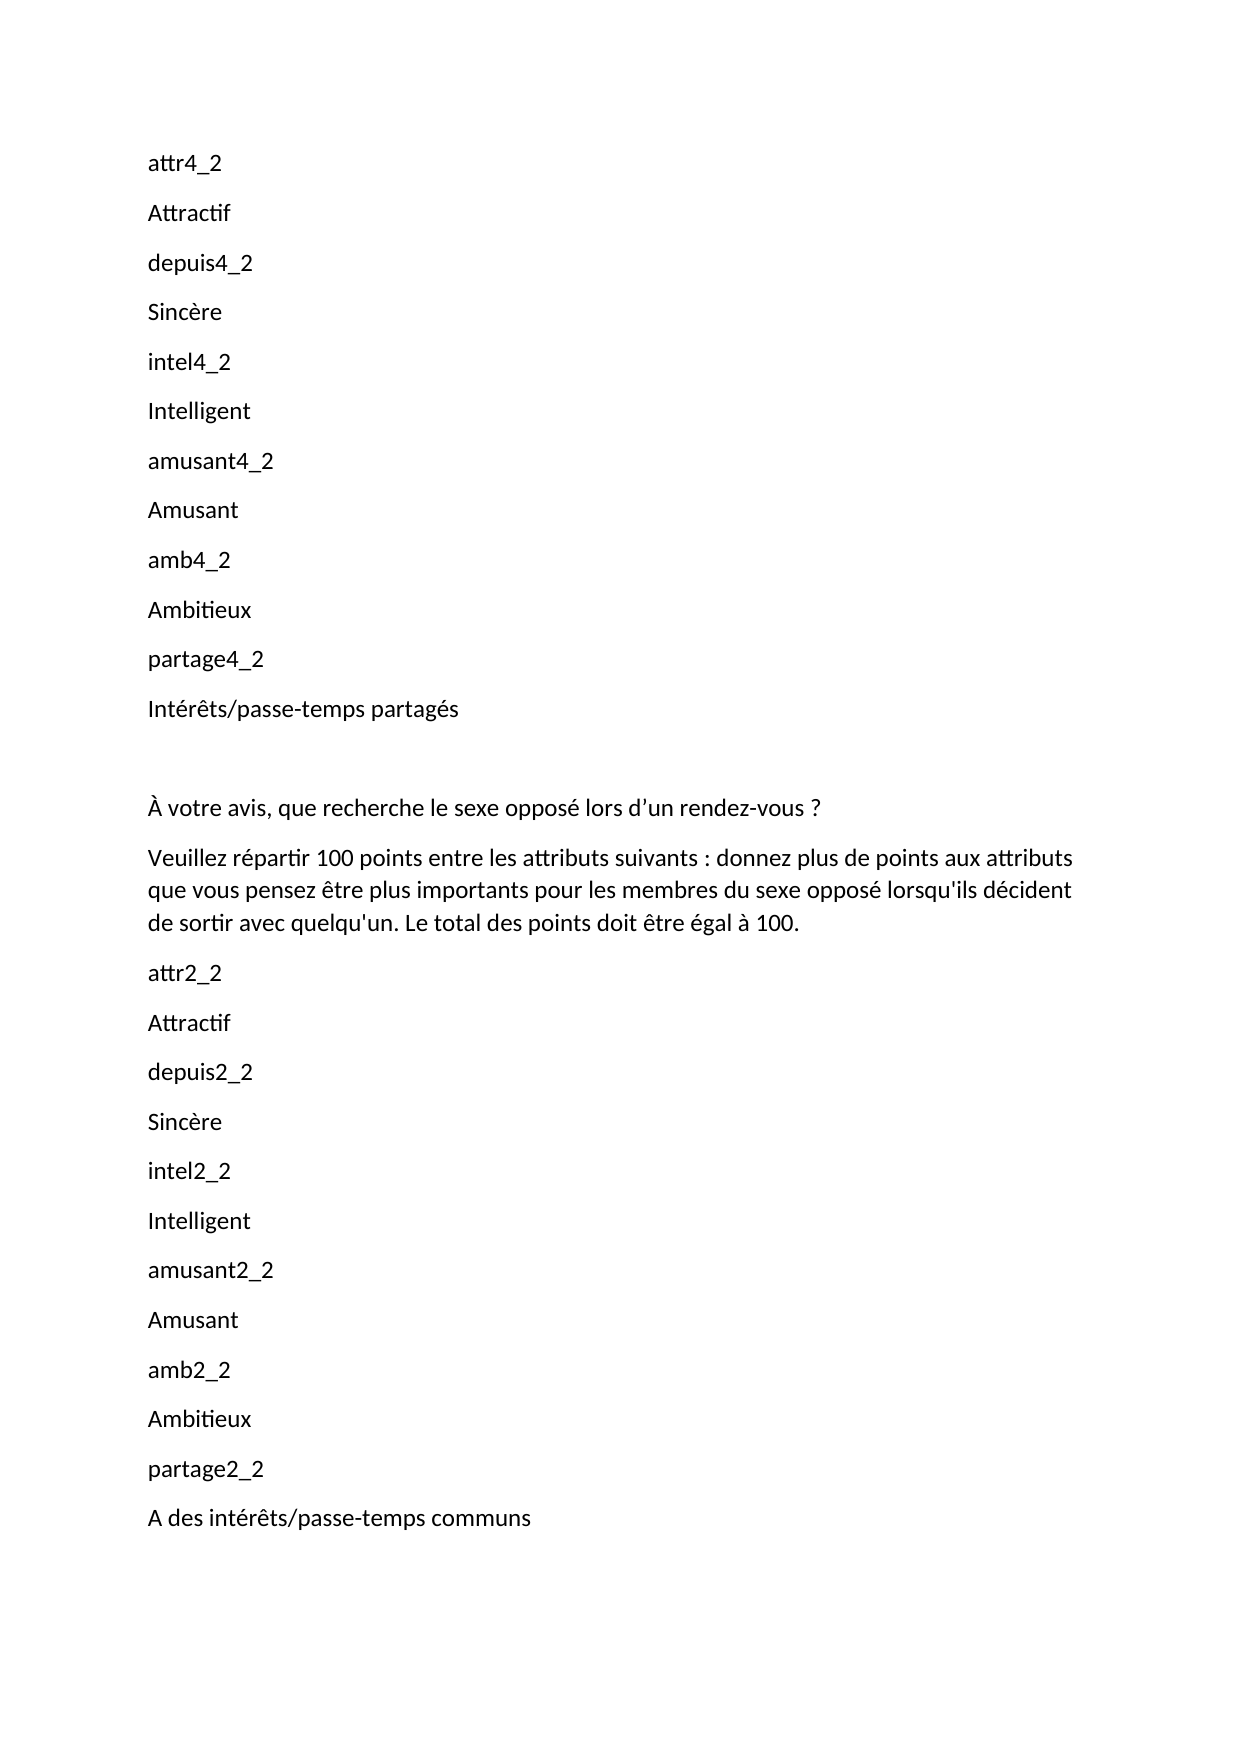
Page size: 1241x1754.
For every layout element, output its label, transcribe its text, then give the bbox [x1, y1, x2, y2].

text À votre avis, que recherche le sexe opposé lors d’un rendez-vous ? [148, 792, 1093, 823]
text Sincère [148, 1106, 1093, 1136]
text amusant4_2 [148, 445, 1093, 476]
text depuis4_2 [148, 247, 1093, 277]
text amusant2_2 [148, 1255, 1093, 1285]
text depuis2_2 [148, 1056, 1093, 1087]
text Intelligent [148, 396, 1093, 426]
text amb4_2 [148, 544, 1093, 575]
text amb2_2 [148, 1354, 1093, 1384]
text Intérêts/passe-temps partagés [148, 693, 1093, 723]
text attr4_2 [148, 148, 1093, 178]
text Ambitieux [148, 594, 1093, 624]
text A des intérêts/passe-temps communs [148, 1503, 1093, 1533]
text partage2_2 [148, 1453, 1093, 1483]
text Sincère [148, 296, 1093, 327]
text Attractif [148, 1007, 1093, 1037]
text Amusant [148, 495, 1093, 525]
text intel2_2 [148, 1156, 1093, 1186]
text Amusant [148, 1304, 1093, 1335]
text intel4_2 [148, 346, 1093, 376]
text partage4_2 [148, 643, 1093, 674]
text Ambitieux [148, 1403, 1093, 1434]
text Attractif [148, 197, 1093, 228]
text attr2_2 [148, 957, 1093, 988]
text Veuillez répartir 100 points entre les attributs suivants : donnez plus de points aux attributs que vous pensez être plus importants pour les membres du sexe opposé lorsqu'ils décident de sortir avec quelqu'un. Le total des points doit être égal à 100. [148, 842, 1093, 938]
text Intelligent [148, 1205, 1093, 1236]
